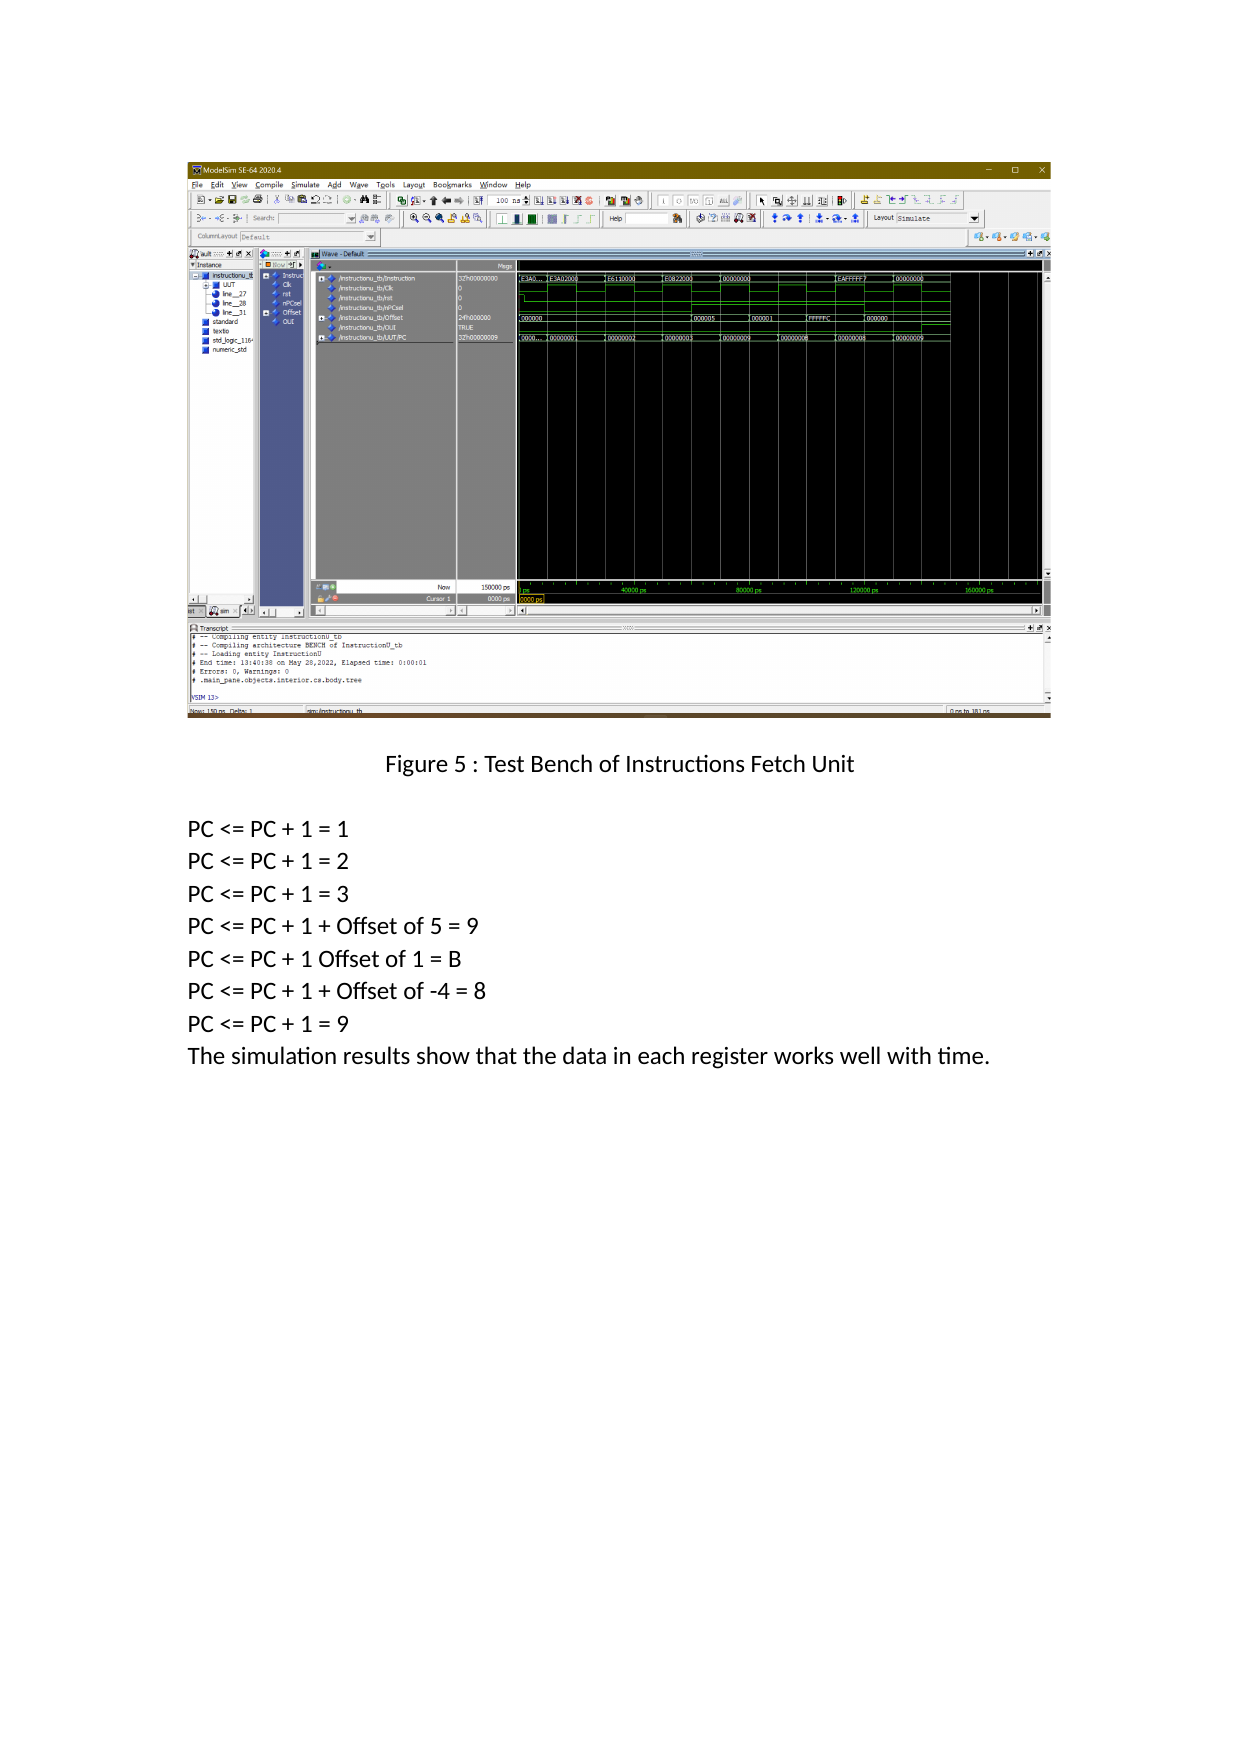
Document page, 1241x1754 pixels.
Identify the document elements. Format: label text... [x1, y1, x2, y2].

picture [187, 162, 1051, 718]
text The simulation results show that the data in each register works well with time. [187, 1039, 1053, 1072]
text PC <= PC + 1 = 9 [187, 1007, 1053, 1039]
text PC <= PC + 1 + Offset of -4 = 8 [187, 974, 1053, 1007]
text PC <= PC + 1 + Offset of 5 = 9 [187, 909, 1053, 942]
text PC <= PC + 1 Offset of 1 = B [187, 942, 1053, 974]
text PC <= PC + 1 = 1 [187, 812, 1053, 844]
text PC <= PC + 1 = 2 [187, 844, 1053, 877]
text Figure 5 : Test Bench of Instructions Fetch Unit [187, 747, 1053, 779]
text PC <= PC + 1 = 3 [187, 877, 1053, 909]
